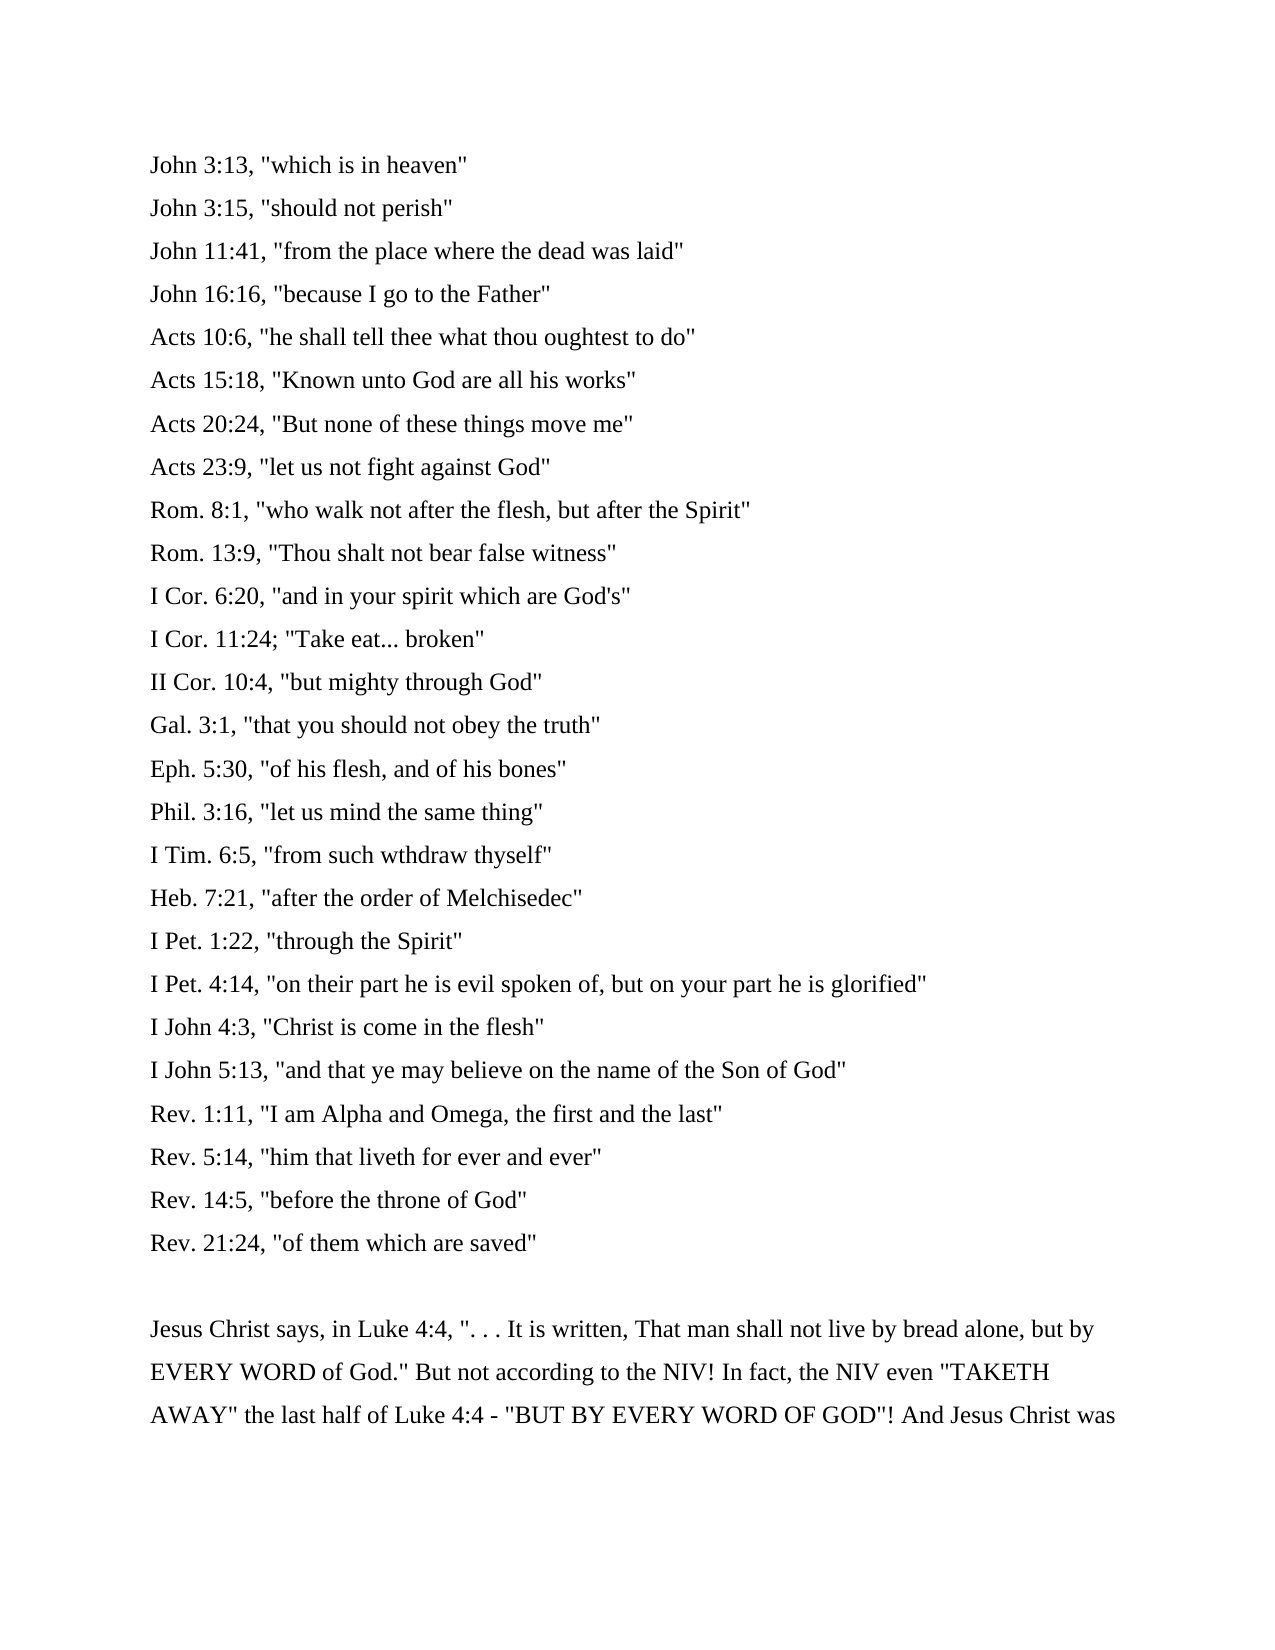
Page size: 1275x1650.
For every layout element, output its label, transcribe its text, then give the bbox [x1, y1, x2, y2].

text I Tim. 6:5, "from such wthdraw thyself" [150, 840, 1125, 869]
text Eph. 5:30, "of his flesh, and of his bones" [150, 754, 1125, 782]
text I Cor. 6:20, "and in your spirit which are God's" [150, 581, 1125, 610]
text Acts 10:6, "he shall tell thee what thou oughtest to do" [150, 322, 1125, 351]
text Phil. 3:16, "let us mind the same thing" [150, 797, 1125, 826]
text Gal. 3:1, "that you should not obey the truth" [150, 711, 1125, 739]
text Rev. 1:11, "I am Alpha and Omega, the first and the last" [150, 1099, 1125, 1127]
text John 11:41, "from the place where the dead was laid" [150, 236, 1125, 265]
text John 3:13, "which is in heaven" [150, 150, 1125, 179]
text Rom. 13:9, "Thou shalt not bear false witness" [150, 538, 1125, 567]
text I Pet. 1:22, "through the Spirit" [150, 926, 1125, 955]
text Heb. 7:21, "after the order of Melchisedec" [150, 883, 1125, 912]
text Rom. 8:1, "who walk not after the flesh, but after the Spirit" [150, 495, 1125, 524]
text Rev. 5:14, "him that liveth for ever and ever" [150, 1142, 1125, 1171]
text Acts 23:9, "let us not fight against God" [150, 452, 1125, 481]
text I Cor. 11:24; "Take eat... broken" [150, 624, 1125, 653]
text I Pet. 4:14, "on their part he is evil spoken of, but on your part he is glorified" [150, 969, 1125, 998]
text Acts 20:24, "But none of these things move me" [150, 409, 1125, 437]
text Rev. 14:5, "before the throne of God" [150, 1185, 1125, 1214]
text John 3:15, "should not perish" [150, 193, 1125, 222]
text John 16:16, "because I go to the Father" [150, 279, 1125, 308]
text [150, 1314, 1125, 1429]
text Rev. 21:24, "of them which are saved" [150, 1228, 1125, 1257]
text I John 4:3, "Christ is come in the flesh" [150, 1012, 1125, 1041]
text Acts 15:18, "Known unto God are all his works" [150, 366, 1125, 394]
text II Cor. 10:4, "but mighty through God" [150, 667, 1125, 696]
text I John 5:13, "and that ye may believe on the name of the Son of God" [150, 1056, 1125, 1084]
